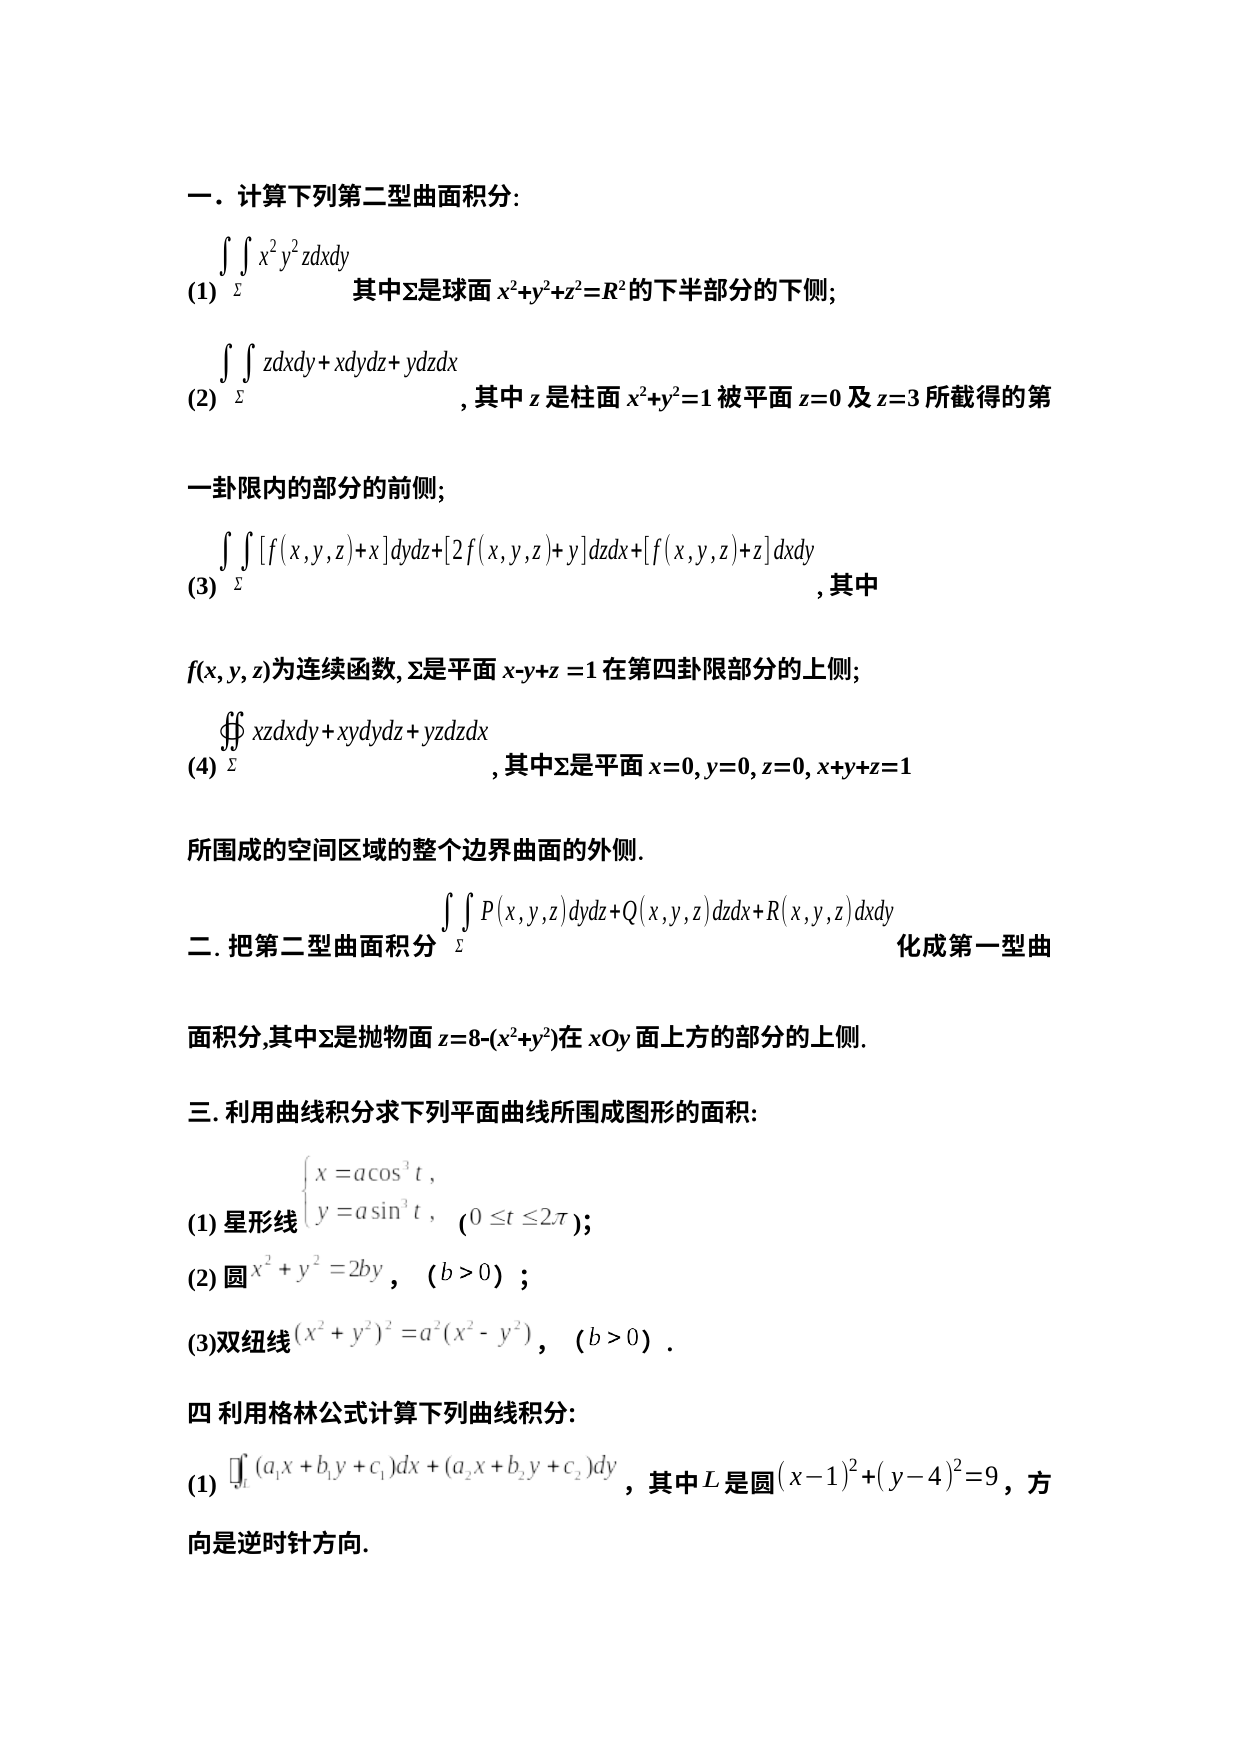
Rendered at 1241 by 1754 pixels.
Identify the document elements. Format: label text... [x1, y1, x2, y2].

text 四 利用格林公式计算下列曲线积分: [187, 1379, 1053, 1444]
text (2) 其中z是柱面x2y21被平面z0及z3所截得的第一卦限内的部分的前侧 [187, 341, 1053, 519]
text (1)其中是球面x2y2z2R2的下半部分的下侧 [187, 234, 1053, 332]
text f(x y z)为连续函数 是平面xyz 1在第四卦限部分的上侧 [187, 635, 1053, 700]
text 所围成的空间区域的整个边界曲面的外侧 [187, 816, 1053, 881]
text (2) 圆，（）； [187, 1249, 1053, 1314]
text 二 把第二型曲面积分化成第一型曲面积分,其中是抛物面z8(x2y2)在xOy面上方的部分的上侧 [187, 890, 1053, 1068]
text (4) 其中是平面x0 y0 z0 xyz1 [187, 709, 1053, 807]
text (1) 星形线 ()； [187, 1152, 1053, 1249]
text 三. 利用曲线积分求下列平面曲线所围成图形的面积: [187, 1078, 1053, 1143]
text (3) 其中 [187, 528, 1053, 626]
text 一．计算下列第二型曲面积分 [187, 162, 1053, 227]
text (1) ，其中是圆，方向是逆时针方向. [187, 1444, 1053, 1574]
text (3)双纽线，（）. [187, 1314, 1053, 1379]
